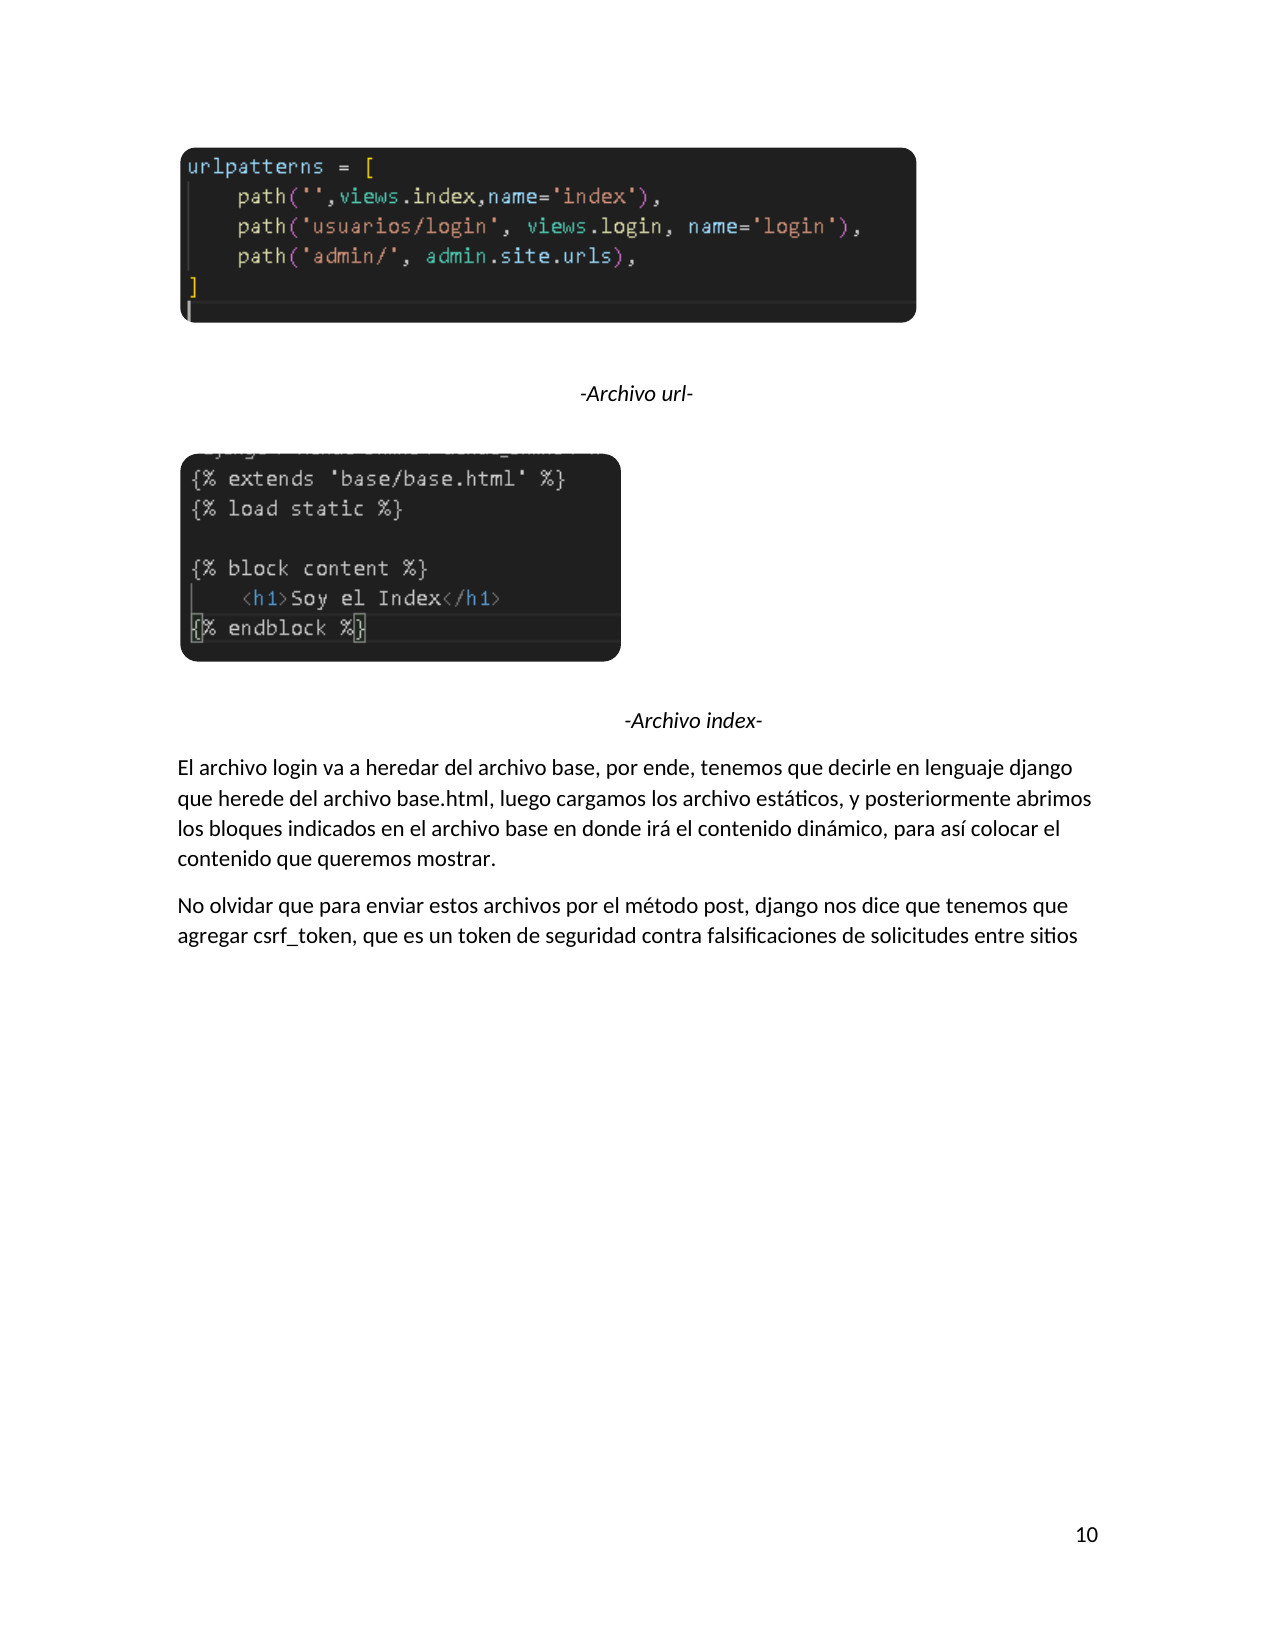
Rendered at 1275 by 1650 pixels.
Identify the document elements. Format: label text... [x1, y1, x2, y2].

text El archivo login va a heredar del archivo base, por ende, tenemos que decirle en lenguaje django que herede del archivo base.html, luego cargamos los archivo estáticos, y posteriormente abrimos los bloques indicados en el archivo base en donde irá el contenido dinámico, para así colocar el contenido que queremos mostrar. [177, 753, 1098, 872]
text No olvidar que para enviar estos archivos por el método post, django nos dice que tenemos que agregar csrf_token, que es un token de seguridad contra falsificaciones de solicitudes entre sitios [177, 891, 1098, 949]
picture [180, 147, 917, 323]
picture [180, 453, 621, 662]
text -Archivo url- [177, 379, 1098, 407]
